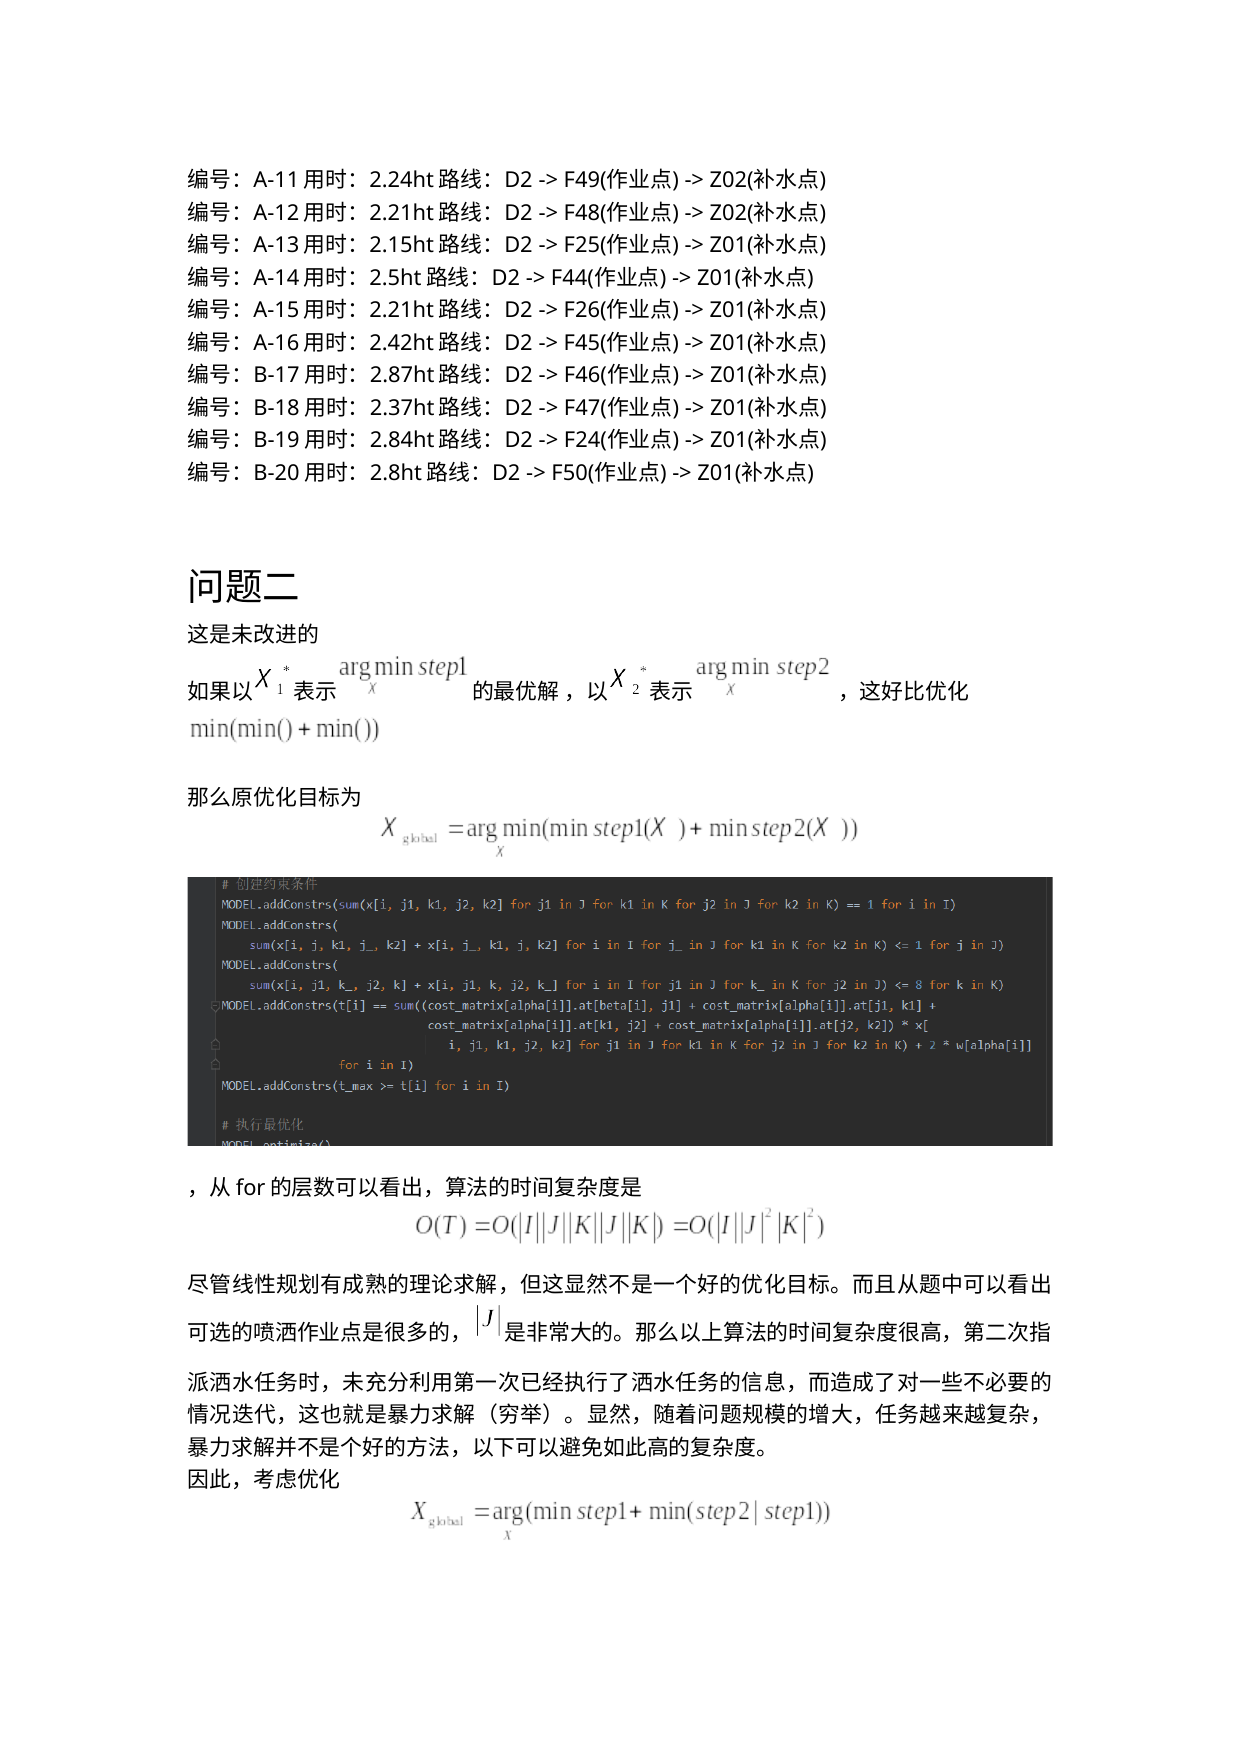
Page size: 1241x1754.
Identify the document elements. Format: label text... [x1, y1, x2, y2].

text 编号：A-13用时：2.15ht路线：D2 -> F25(作业点) -> Z01(补水点) [187, 227, 1053, 259]
text 编号：A-16用时：2.42ht路线：D2 -> F45(作业点) -> Z01(补水点) [187, 324, 1053, 357]
text 编号：A-11用时：2.24ht路线：D2 -> F49(作业点) -> Z02(补水点) [187, 162, 1053, 194]
text 编号：B-20用时：2.8ht路线：D2 -> F50(作业点) -> Z01(补水点) [187, 454, 1053, 487]
text 问题二 [187, 552, 1053, 617]
text 那么原优化目标为 [187, 779, 1053, 812]
text 因此，考虑优化 [187, 1462, 1053, 1494]
text ，从for的层数可以看出，算法的时间复杂度是 [187, 1169, 1053, 1202]
text 编号：B-18用时：2.37ht路线：D2 -> F47(作业点) -> Z01(补水点) [187, 389, 1053, 422]
text 尽管线性规划有成熟的理论求解，但这显然不是一个好的优化目标。而且从题中可以看出，可选的喷洒作业点是很多的，是非常大的。那么以上算法的时间复杂度很高，第二次指派洒水任务时，未充分利用第一次已经执行了洒水任务的信息，而造成了对一些不必要的情况迭代，这也就是暴力求解（穷举）。显然，随着问题规模的增大，任务越来越复杂，暴力求解并不是个好的方法，以下可以避免如此高的复杂度。 [187, 1267, 1053, 1462]
text 编号：A-14用时：2.5ht路线：D2 -> F44(作业点) -> Z01(补水点) [187, 259, 1053, 292]
text 编号：A-12用时：2.21ht路线：D2 -> F48(作业点) -> Z02(补水点) [187, 194, 1053, 227]
text 编号：A-15用时：2.21ht路线：D2 -> F26(作业点) -> Z01(补水点) [187, 292, 1053, 324]
text 编号：B-17用时：2.87ht路线：D2 -> F46(作业点) -> Z01(补水点) [187, 357, 1053, 389]
text 这是未改进的 [187, 617, 1053, 649]
text 编号：B-19用时：2.84ht路线：D2 -> F24(作业点) -> Z01(补水点) [187, 422, 1053, 454]
text 如果以表示的最优解 ，以表示 ，这好比优化 [187, 649, 1053, 714]
picture [187, 877, 1053, 1146]
